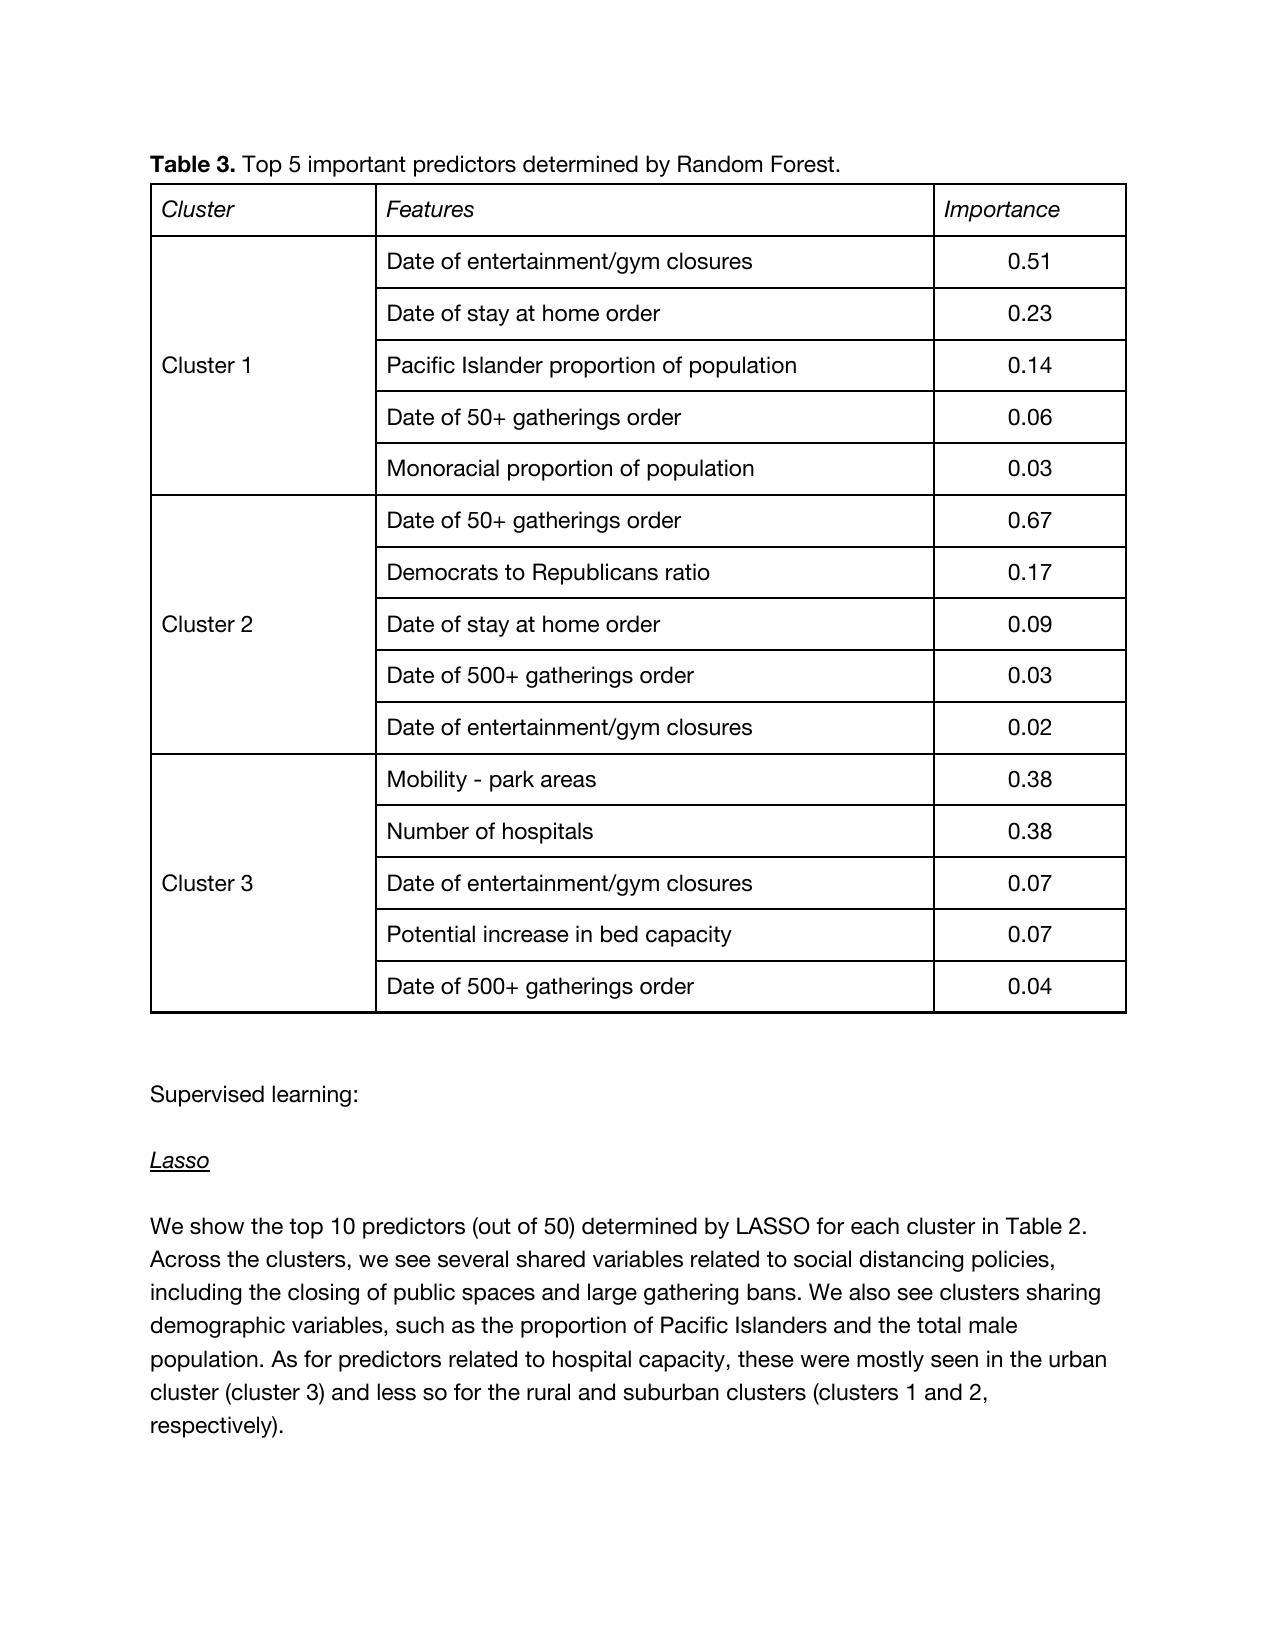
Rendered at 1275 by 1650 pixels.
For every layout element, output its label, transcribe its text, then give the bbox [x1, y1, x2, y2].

table_cell 0.67 [935, 496, 1125, 546]
table_cell Date of stay at home order [377, 289, 933, 338]
table_cell 0.23 [935, 289, 1125, 338]
table_cell 0.03 [935, 444, 1125, 494]
table_cell Mobility - park areas [377, 755, 933, 804]
table_cell 0.09 [935, 599, 1125, 649]
table_cell 0.02 [935, 703, 1125, 753]
table_header Importance [935, 185, 1125, 235]
text Table 3. Top 5 important predictors determined by Random Forest. [150, 150, 1125, 179]
table_cell Democrats to Republicans ratio [377, 548, 933, 597]
table_cell 0.51 [935, 237, 1125, 287]
table_cell Cluster 3 [152, 755, 375, 1011]
table_cell Date of 50+ gatherings order [377, 392, 933, 442]
table_cell 0.04 [935, 962, 1125, 1011]
text Lasso [150, 1146, 1125, 1175]
table_cell Date of entertainment/gym closures [377, 237, 933, 287]
table_cell Number of hospitals [377, 806, 933, 856]
table_cell 0.07 [935, 910, 1125, 960]
table_cell Date of stay at home order [377, 599, 933, 649]
table_cell Monoracial proportion of population [377, 444, 933, 494]
text We show the top 10 predictors (out of 50) determined by LASSO for each cluster in Table 2. Across the clusters, we see several shared variables related to social distancing policies, including the closing of public spaces and large gathering bans. We also see clusters sharing demographic variables, such as the proportion of Pacific Islanders and the total male population. As for predictors related to hospital capacity, these were mostly seen in the urban cluster (cluster 3) and less so for the rural and suburban clusters (clusters 1 and 2, respectively). [150, 1212, 1125, 1440]
table_cell Date of 500+ gatherings order [377, 962, 933, 1011]
table_cell Date of 500+ gatherings order [377, 651, 933, 701]
table_cell 0.07 [935, 858, 1125, 908]
table_cell Date of entertainment/gym closures [377, 858, 933, 908]
table_cell Pacific Islander proportion of population [377, 341, 933, 390]
text Supervised learning: [150, 1080, 1125, 1109]
table_header Cluster [152, 185, 375, 235]
table_cell 0.14 [935, 341, 1125, 390]
table_cell 0.38 [935, 755, 1125, 804]
table_cell 0.06 [935, 392, 1125, 442]
table_cell 0.03 [935, 651, 1125, 701]
table_header Features [377, 185, 933, 235]
table_cell Date of entertainment/gym closures [377, 703, 933, 753]
table_cell Cluster 2 [152, 496, 375, 753]
table_cell Potential increase in bed capacity [377, 910, 933, 960]
table_cell Cluster 1 [152, 237, 375, 494]
table_cell 0.17 [935, 548, 1125, 597]
table_cell Date of 50+ gatherings order [377, 496, 933, 546]
table_cell 0.38 [935, 806, 1125, 856]
